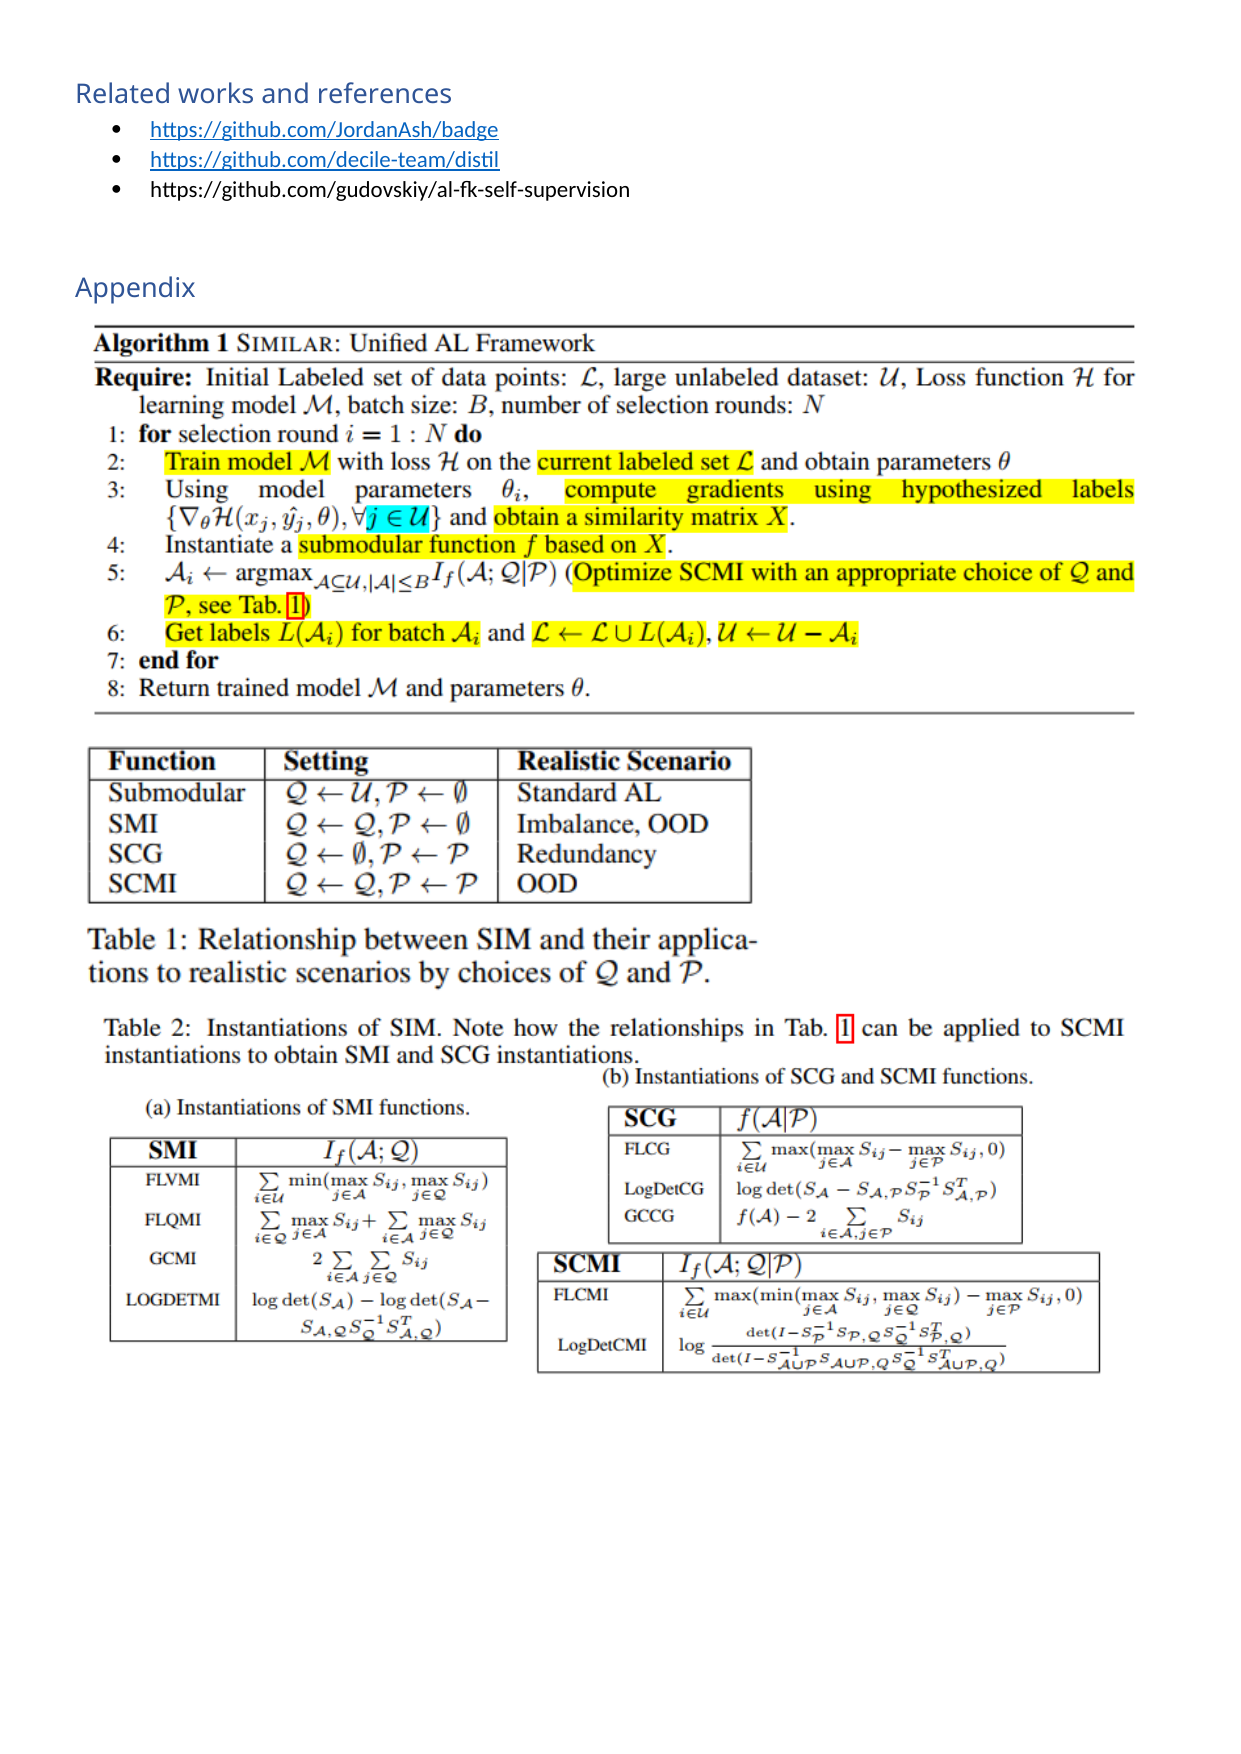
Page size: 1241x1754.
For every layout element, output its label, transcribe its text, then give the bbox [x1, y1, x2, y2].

picture [75, 308, 1166, 733]
list https://github.com/gudovskiy/al-fk-self-supervision [112, 175, 1165, 203]
picture [75, 734, 768, 995]
list https://github.com/JordanAsh/badge [112, 115, 1165, 143]
subtitle Related works and references [75, 75, 1165, 112]
list https://github.com/decile-team/distil [112, 145, 1165, 173]
subtitle Appendix [75, 269, 1165, 306]
picture [75, 996, 1166, 1396]
